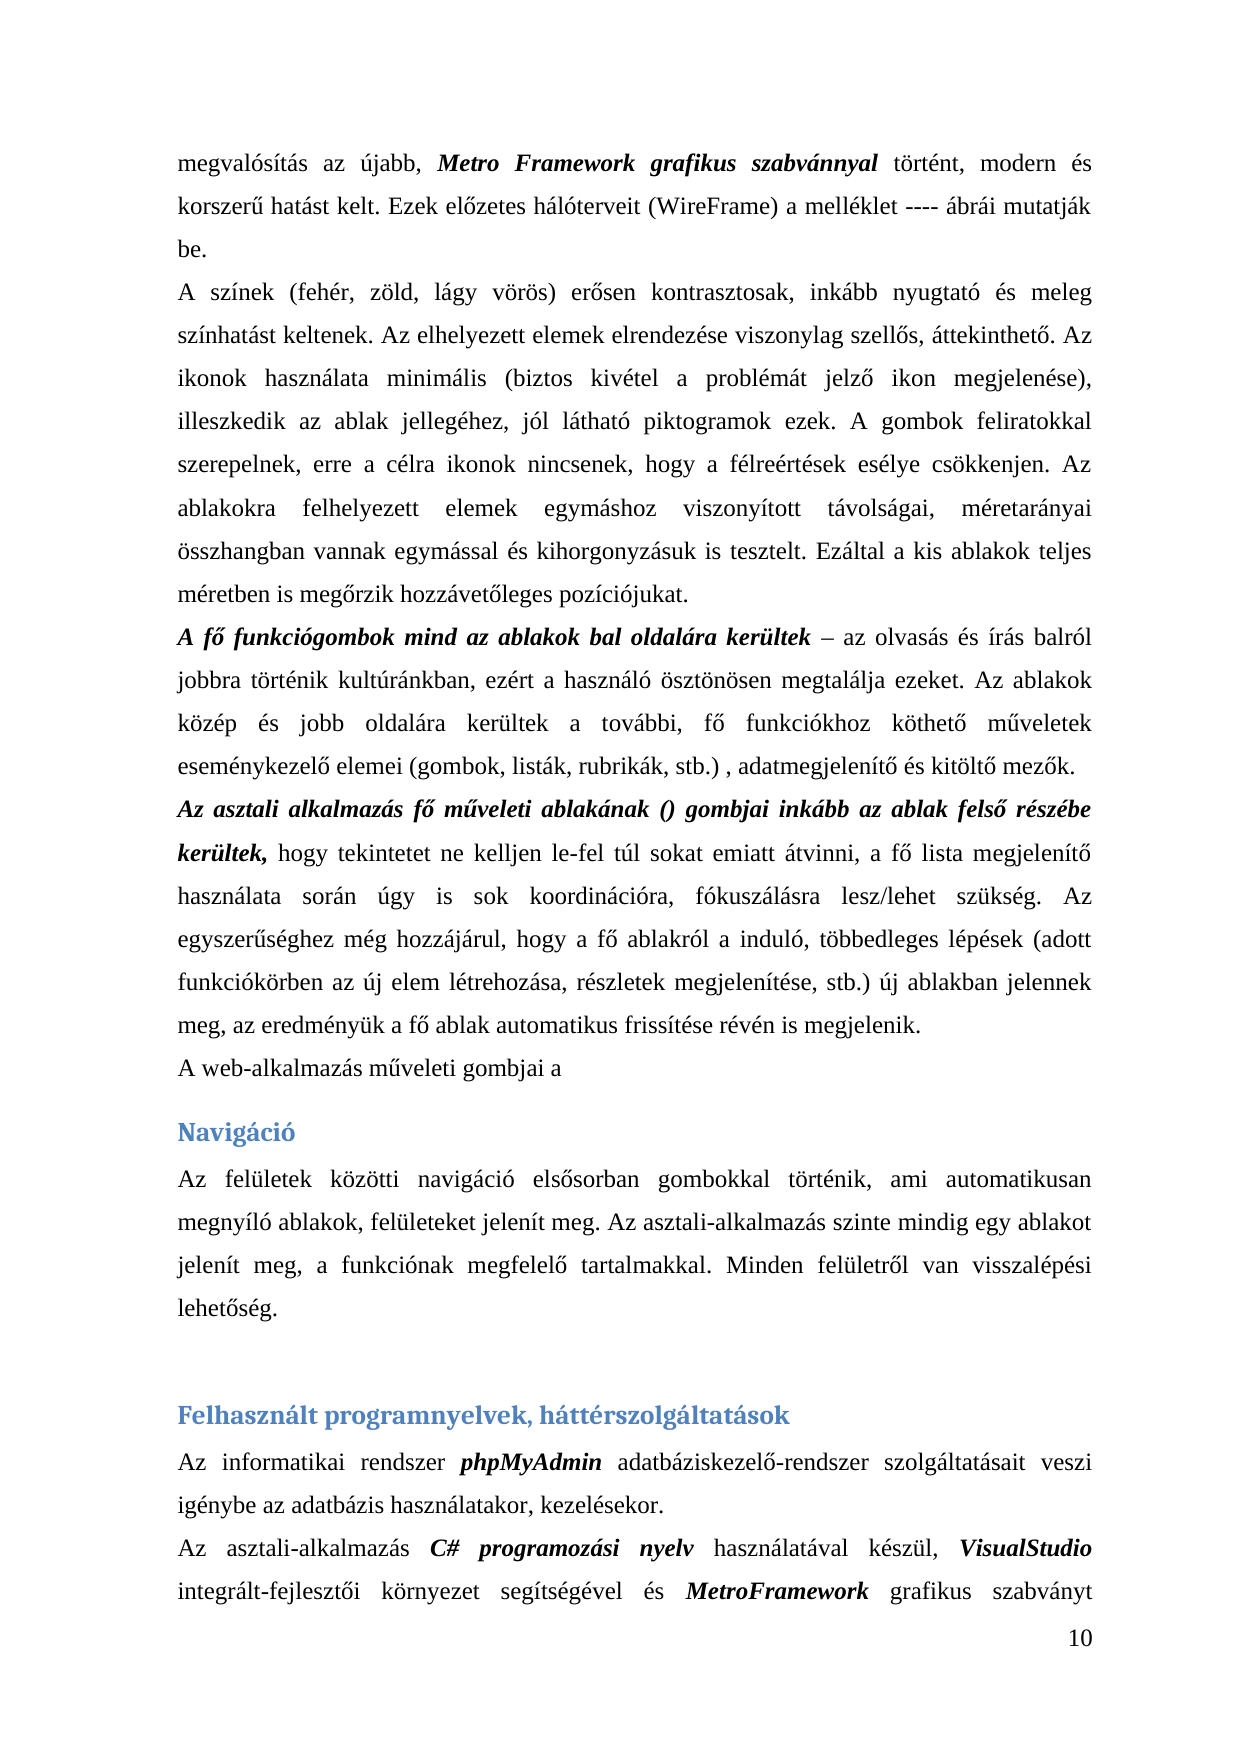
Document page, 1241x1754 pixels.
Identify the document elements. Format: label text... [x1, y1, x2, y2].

text A web-alkalmazás műveleti gombjai a [177, 1053, 1092, 1082]
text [177, 1533, 1092, 1605]
text A színek (fehér, zöld, lágy vörös) erősen kontrasztosak, inkább nyugtató és meleg színhatást keltenek. Az elhelyezett elemek elrendezése viszonylag szellős, áttekinthető. Az ikonok használata minimális (biztos kivétel a problémát jelző ikon megjelenése), illeszkedik az ablak jellegéhez, jól látható piktogramok ezek. A gombok feliratokkal szerepelnek, erre a célra ikonok nincsenek, hogy a félreértések esélye csökkenjen. Az ablakokra felhelyezett elemek egymáshoz viszonyított távolságai, méretarányai összhangban vannak egymással és kihorgonyzásuk is tesztelt. Ezáltal a kis ablakok teljes méretben is megőrzik hozzávetőleges pozíciójukat. [177, 277, 1092, 608]
text A fő funkciógombok mind az ablakok bal oldalára kerültek – az olvasás és írás balról jobbra történik kultúránkban, ezért a használó ösztönösen megtalálja ezeket. Az ablakok közép és jobb oldalára kerültek a további, fő funkciókhoz köthető műveletek eseménykezelő elemei (gombok, listák, rubrikák, stb.) , adatmegjelenítő és kitöltő mezők. [177, 622, 1092, 780]
text Az asztali alkalmazás fő műveleti ablakának () gombjai inkább az ablak felső részébe kerültek, hogy tekintetet ne kelljen le-fel túl sokat emiatt átvinni, a fő lista megjelenítő használata során úgy is sok koordinációra, fókuszálásra lesz/lehet szükség. Az egyszerűséghez még hozzájárul, hogy a fő ablakról a induló, többedleges lépések (adott funkciókörben az új elem létrehozása, részletek megjelenítése, stb.) új ablakban jelennek meg, az eredményük a fő ablak automatikus frissítése révén is megjelenik. [177, 794, 1092, 1039]
text Az informatikai rendszer phpMyAdmin adatbáziskezelő-rendszer szolgáltatásait veszi igénybe az adatbázis használatakor, kezelésekor. [177, 1447, 1092, 1519]
subtitle Navigáció [177, 1117, 1092, 1148]
text Az felületek közötti navigáció elsősorban gombokkal történik, ami automatikusan megnyíló ablakok, felületeket jelenít meg. Az asztali-alkalmazás szinte mindig egy ablakot jelenít meg, a funkciónak megfelelő tartalmakkal. Minden felületről van visszalépési lehetőség. [177, 1164, 1092, 1322]
subtitle Felhasznált programnyelvek, háttérszolgáltatások [177, 1400, 1092, 1432]
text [177, 148, 1092, 263]
